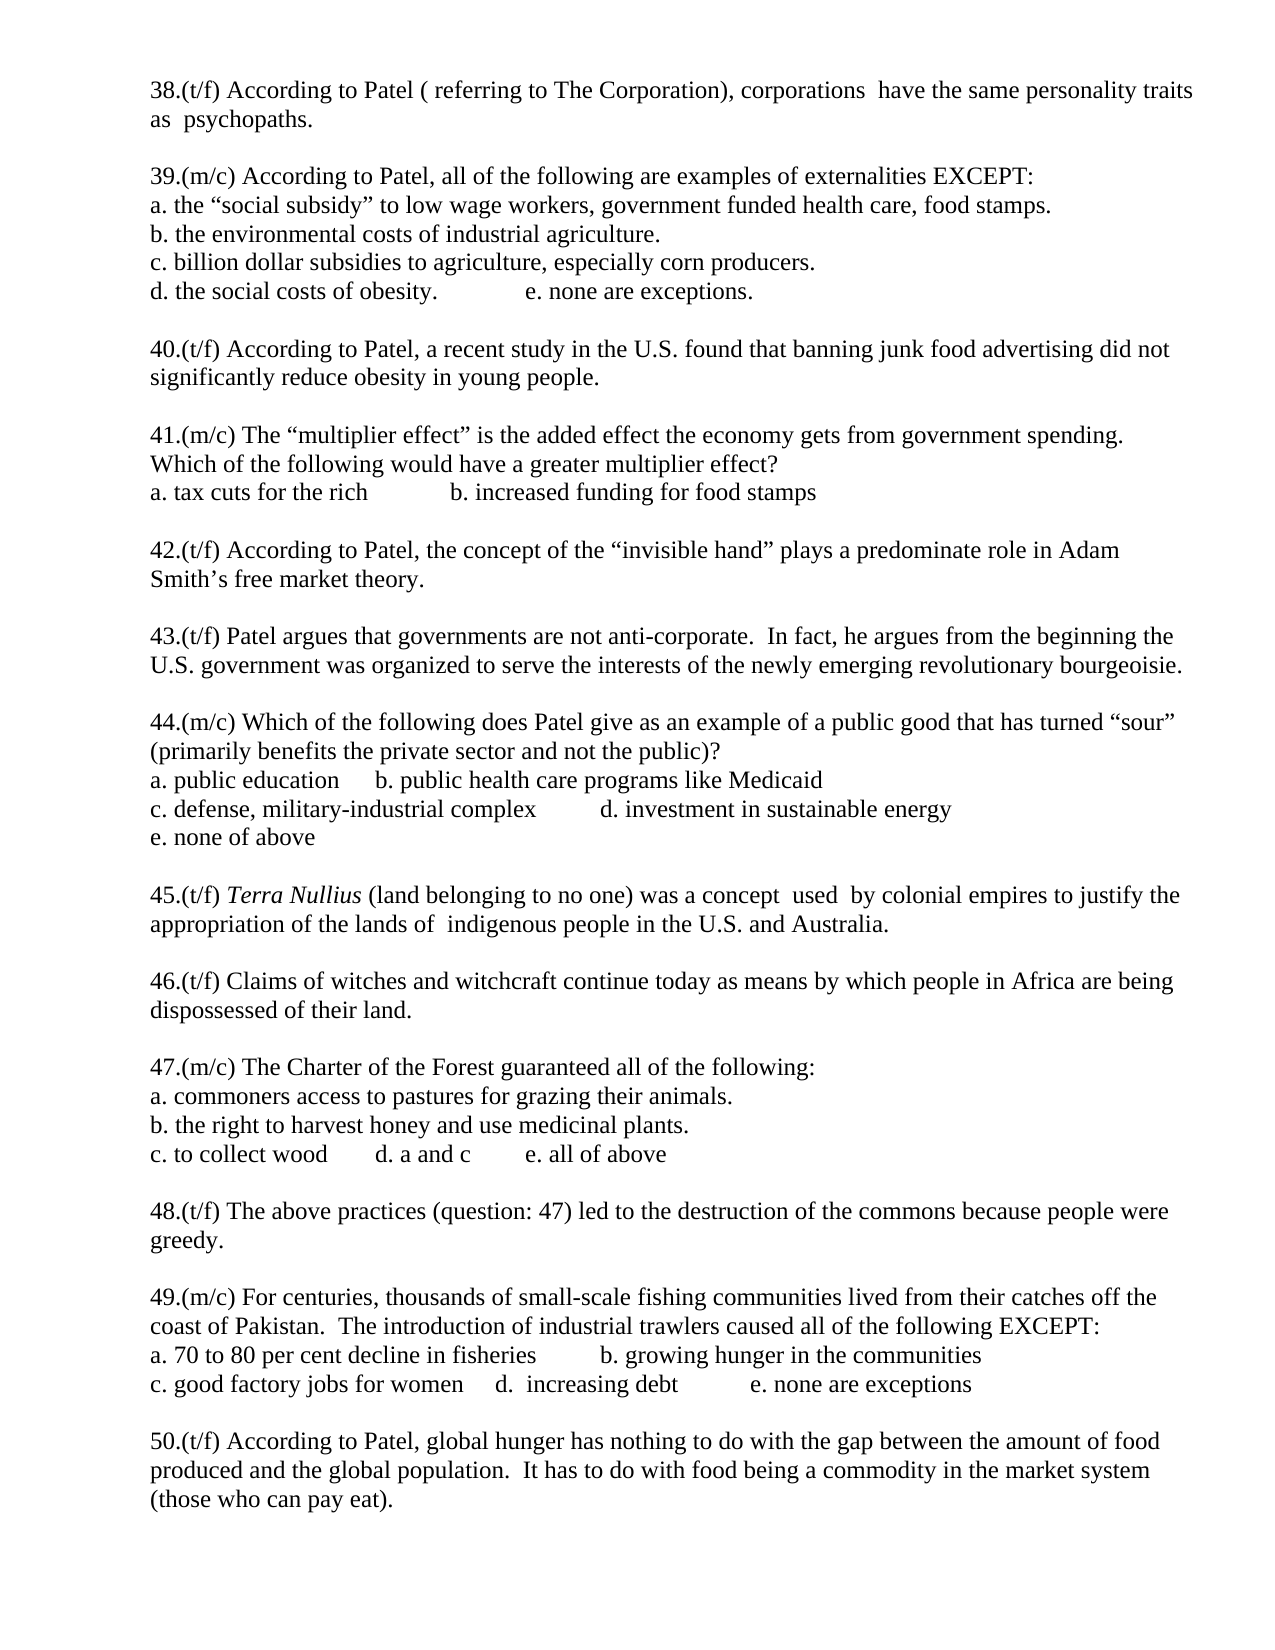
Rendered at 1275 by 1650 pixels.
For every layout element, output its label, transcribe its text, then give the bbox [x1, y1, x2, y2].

text 50.(t/f) According to Patel, global hunger has nothing to do with the gap between the amount of food produced and the global population. It has to do with food being a commodity in the market system (those who can pay eat). [150, 1426, 1200, 1512]
text 42.(t/f) According to Patel, the concept of the “invisible hand” plays a predominate role in Adam Smith’s free market theory. [150, 535, 1200, 592]
text a. public education b. public health care programs like Medicaid [150, 765, 1200, 794]
text c. good factory jobs for women d. increasing debt e. none are exceptions [150, 1369, 1200, 1397]
text b. the right to harvest honey and use medicinal plants. [150, 1110, 1200, 1139]
text d. the social costs of obesity. e. none are exceptions. [150, 276, 1200, 305]
text 38.(t/f) According to Patel ( referring to The Corporation), corporations have the same personality traits as psychopaths. [150, 75, 1200, 132]
text 47.(m/c) The Charter of the guaranteed all of the following: [150, 1052, 1200, 1081]
text c. billion dollar subsidies to agriculture, especially corn producers. [150, 247, 1200, 276]
text 45.(t/f) Terra Nullius (land belonging to no one) was a concept used by colonial empires to justify the appropriation of the lands of indigenous people in the and . [150, 880, 1200, 937]
text c. to collect wood d. a and c e. all of above [150, 1139, 1200, 1167]
text a. tax cuts for the rich b. increased funding for food stamps [150, 477, 1200, 506]
text c. defense, military-industrial complex d. investment in sustainable energy [150, 794, 1200, 822]
text 41.(m/c) The “multiplier effect” is the added effect the economy gets from government spending. Which of the following would have a greater multiplier effect? [150, 420, 1200, 477]
text 49.(m/c) For centuries, thousands of small-scale fishing communities lived from their catches off the coast of . The introduction of industrial trawlers caused all of the following EXCEPT: [150, 1282, 1200, 1340]
text e. none of above [150, 822, 1200, 851]
text 39.(m/c) According to Patel, all of the following are examples of externalities EXCEPT: [150, 161, 1200, 190]
text a. commoners access to pastures for grazing their animals. [150, 1081, 1200, 1110]
text 44.(m/c) Which of the following does Patel give as an example of a public good that has turned “sour” (primarily benefits the private sector and not the public)? [150, 707, 1200, 765]
text b. the environmental costs of industrial agriculture. [150, 219, 1200, 247]
text 40.(t/f) According to Patel, a recent study in the found that banning junk food advertising did not significantly reduce obesity in young people. [150, 334, 1200, 391]
text 43.(t/f) Patel argues that governments are not anti-corporate. In fact, he argues from the beginning the government was organized to serve the interests of the newly emerging revolutionary bourgeoisie. [150, 621, 1200, 679]
text a. 70 to 80 per cent decline in fisheries b. growing hunger in the communities [150, 1340, 1200, 1369]
text 46.(t/f) Claims of witches and witchcraft continue today as means by which people in are being dispossessed of their land. [150, 966, 1200, 1024]
text a. the “social subsidy” to low wage workers, government funded health care, food stamps. [150, 190, 1200, 219]
text 48.(t/f) The above practices (question: 47) led to the destruction of the commons because people were greedy. [150, 1196, 1200, 1254]
